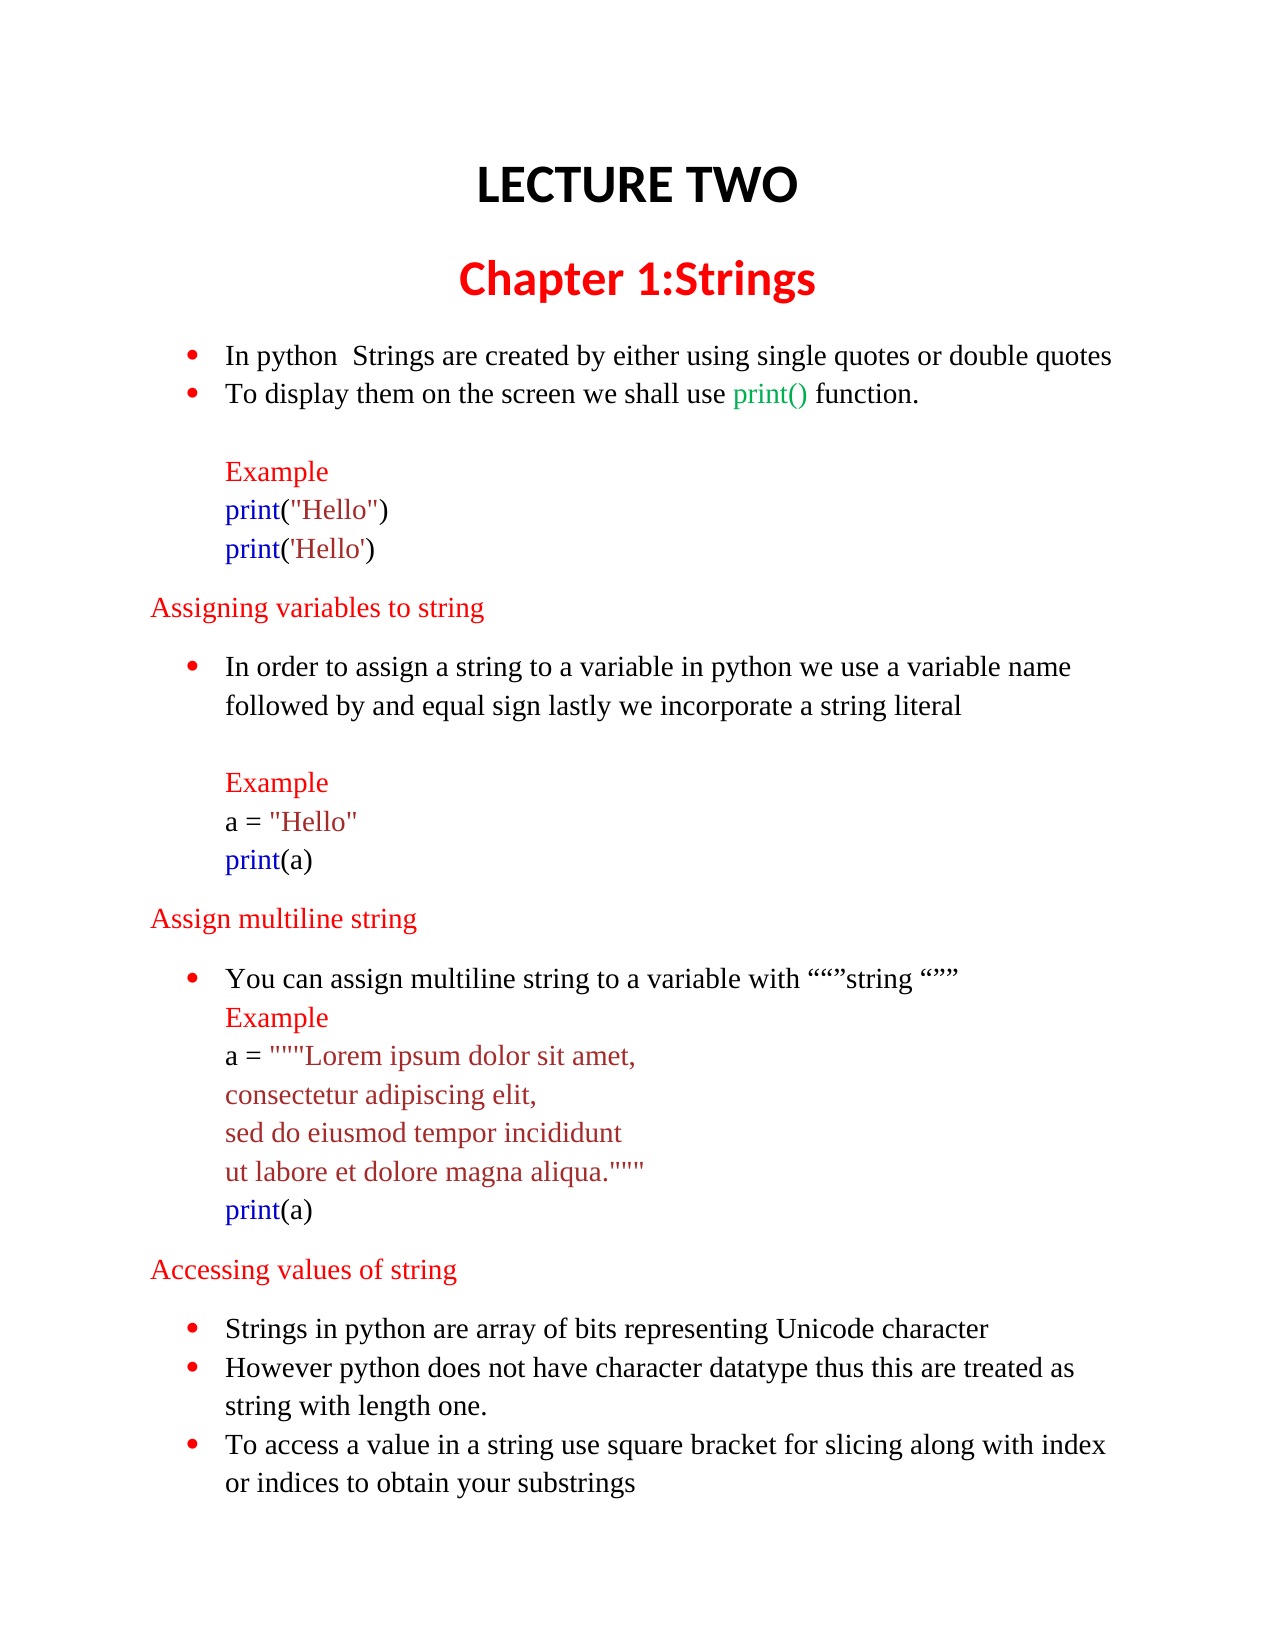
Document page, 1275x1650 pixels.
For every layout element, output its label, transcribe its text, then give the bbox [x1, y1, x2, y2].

text Accessing values of string [150, 1252, 1125, 1285]
text Assigning variables to string [150, 590, 1125, 624]
list a = "Hello" print(a) [225, 804, 1125, 876]
list In order to assign a string to a variable in python we use a variable name followed by and equal sign lastly we incorporate a string literal [187, 649, 1125, 722]
list Strings in python are array of bits representing Unicode character [187, 1311, 1125, 1345]
list To access a value in a string use square bracket for slicing along with index or indices to obtain your substrings [187, 1427, 1125, 1499]
list To display them on the screen we shall use print() function. [187, 376, 1125, 410]
list You can assign multiline string to a variable with ““”string “”” [187, 961, 1125, 995]
text LECTURE TWO [150, 150, 1125, 216]
text Assign multiline string [150, 902, 1125, 935]
list print("Hello") print('Hello') [225, 492, 1125, 564]
text Chapter 1:Strings [150, 247, 1125, 308]
list In python Strings are created by either using single quotes or double quotes [187, 338, 1125, 371]
list Example [225, 454, 1125, 487]
list However python does not have character datatype thus this are treated as string with length one. [187, 1350, 1125, 1422]
list a = """Lorem ipsum dolor sit amet, consectetur adipiscing elit, sed do eiusmod tempor incididunt ut labore et dolore magna aliqua.""" print(a) [225, 1038, 1125, 1226]
list Example [225, 765, 1125, 799]
list Example [225, 1000, 1125, 1033]
